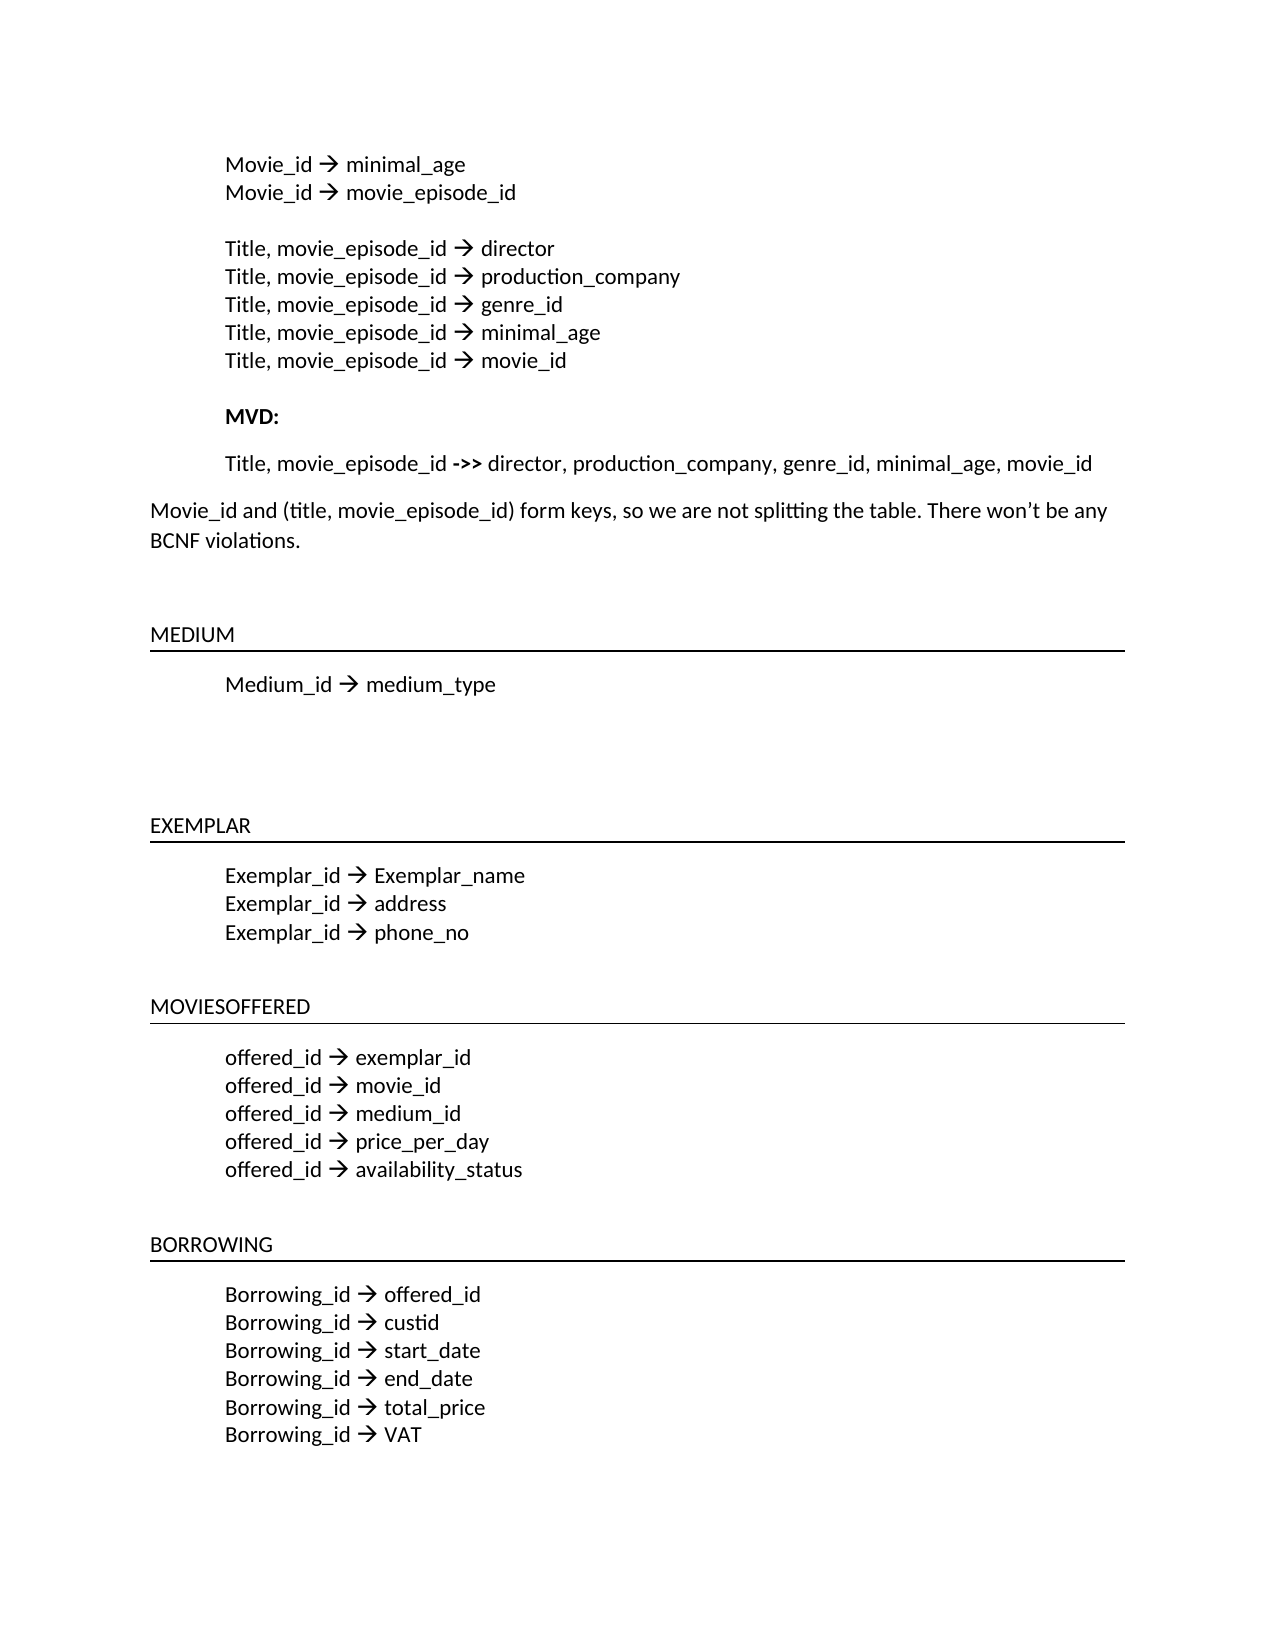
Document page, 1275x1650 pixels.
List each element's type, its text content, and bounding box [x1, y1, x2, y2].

text BORROWING [150, 1230, 1125, 1260]
text Borrowing_id offered_id [150, 1281, 1125, 1308]
text offered_id exemplar_id [150, 1043, 1125, 1071]
text Borrowing_id custid [150, 1308, 1125, 1337]
text Borrowing_id total_price [150, 1393, 1125, 1421]
text Title, movie_episode_id ->> director, production_company, genre_id, minimal_age, movie_id [150, 449, 1134, 477]
text Borrowing_id VAT [150, 1421, 1125, 1449]
text Title, movie_episode_id genre_id [225, 290, 1125, 318]
text Medium_id medium_type [150, 670, 1125, 698]
text EXEMPLAR [150, 811, 1125, 841]
text Exemplar_id address [150, 889, 1125, 918]
text Movie_id minimal_age [225, 150, 1125, 178]
text Movie_id movie_episode_id [225, 178, 1125, 206]
text offered_id availability_status [150, 1155, 1125, 1183]
text Exemplar_id phone_no [150, 918, 1125, 946]
text Exemplar_id Exemplar_name [150, 862, 1125, 889]
text Title, movie_episode_id director [225, 234, 1125, 262]
text Title, movie_episode_id movie_id [225, 346, 1125, 374]
text MOVIESOFFERED [150, 992, 1125, 1023]
text Title, movie_episode_id minimal_age [225, 318, 1125, 346]
text offered_id medium_id [150, 1099, 1125, 1127]
text offered_id price_per_day [150, 1127, 1125, 1155]
text Movie_id and (title, movie_episode_id) form keys, so we are not splitting the table. There won’t be any BCNF violations. [150, 496, 1125, 554]
text Title, movie_episode_id production_company [225, 262, 1125, 290]
text offered_id movie_id [150, 1071, 1125, 1099]
text Borrowing_id start_date [150, 1337, 1125, 1364]
text Borrowing_id end_date [150, 1364, 1125, 1393]
text MEDIUM [150, 620, 1125, 650]
text MVD: [225, 402, 1125, 430]
